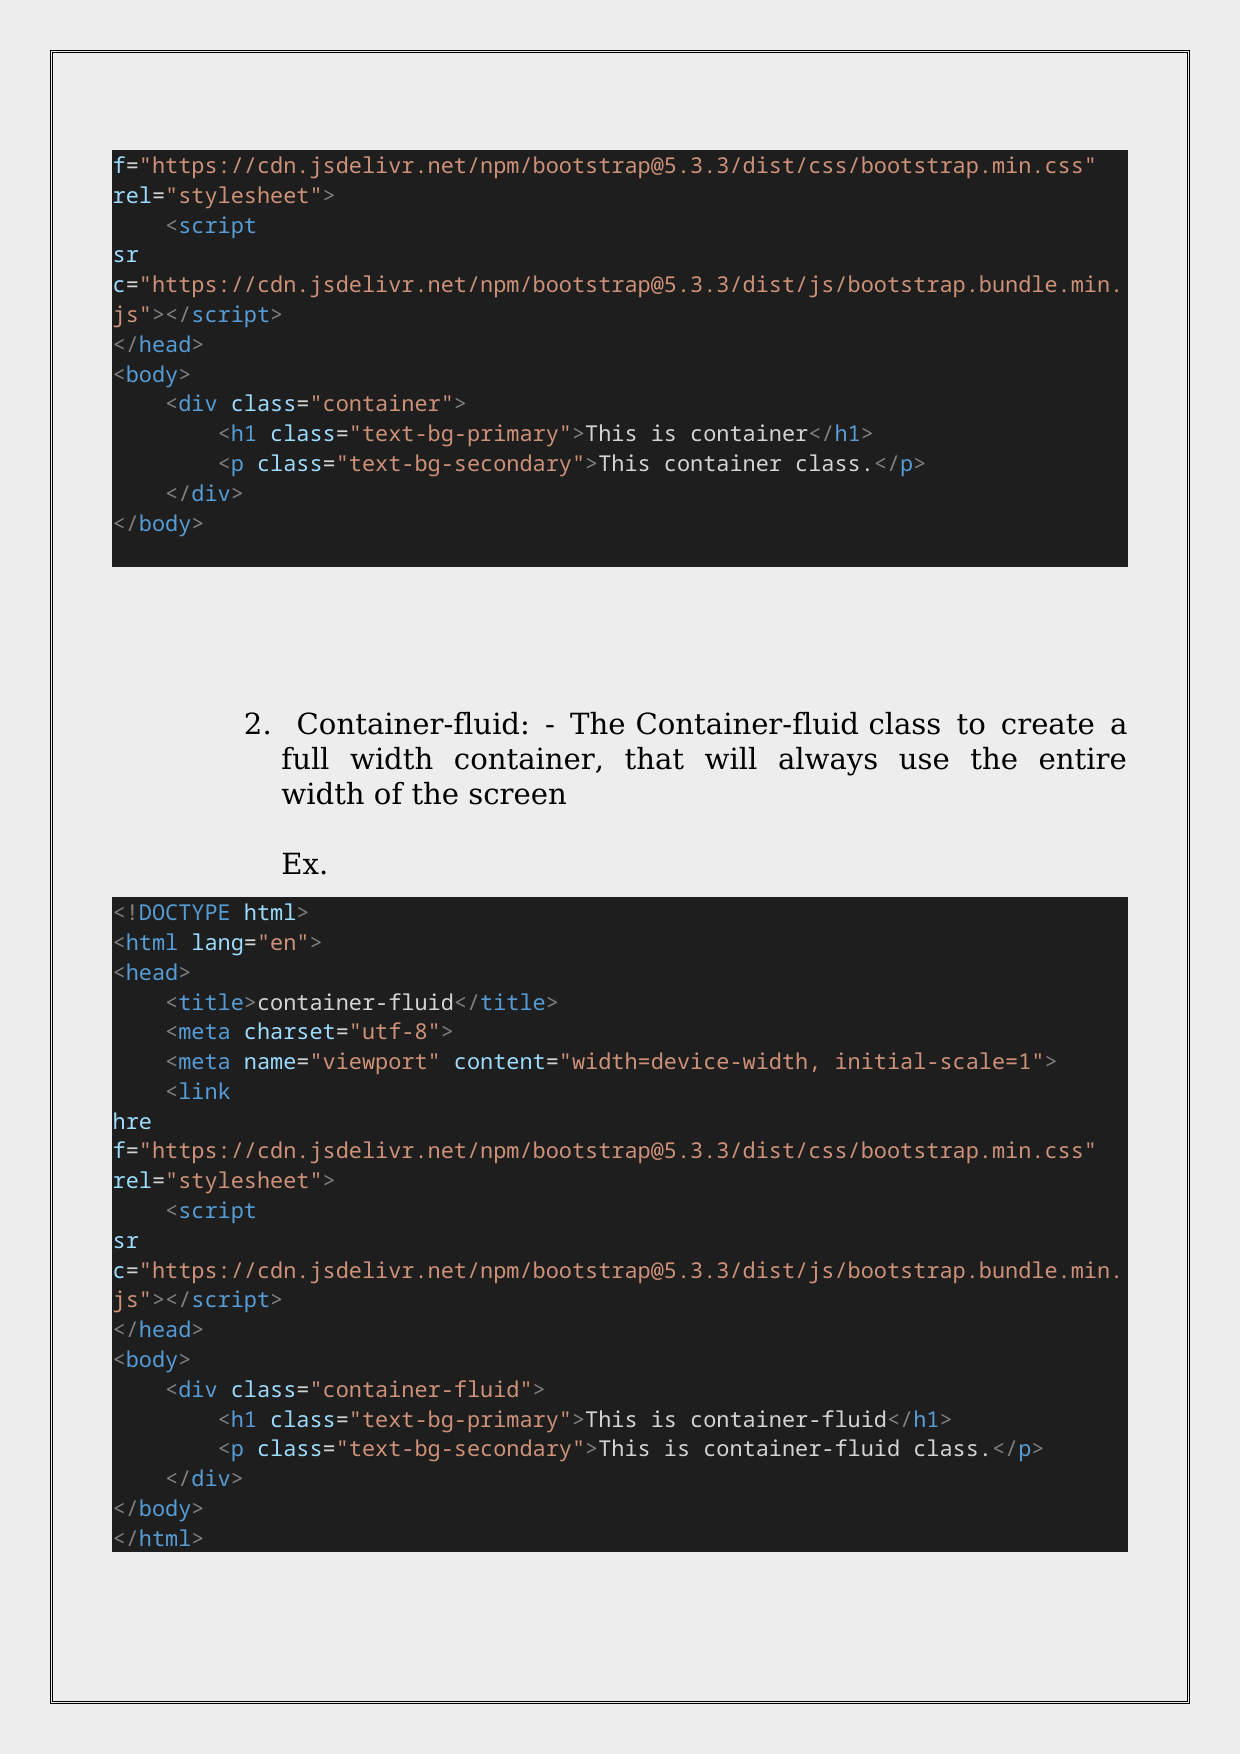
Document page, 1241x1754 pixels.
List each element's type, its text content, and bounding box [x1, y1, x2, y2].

text </head> [112, 329, 1128, 358]
text <script src="https://cdn.jsdelivr.net/npm/bootstrap@5.3.3/dist/js/bootstrap.bundle.min.js"></script> [112, 209, 1128, 329]
text <div class="container"> [112, 388, 1128, 418]
text <body> [112, 358, 1128, 388]
list Container-fluid: - The Container-fluid class to create a full width container, that will always use the entire width of the screen [244, 705, 1128, 810]
list Ex. [281, 845, 1128, 880]
text </html> [112, 1523, 1128, 1552]
text </body> [112, 507, 1128, 537]
text <html lang="en"> [112, 927, 1128, 957]
text </div> [112, 1463, 1128, 1493]
text <body> [112, 1344, 1128, 1374]
text <script src="https://cdn.jsdelivr.net/npm/bootstrap@5.3.3/dist/js/bootstrap.bundle.min.js"></script> [112, 1195, 1128, 1314]
text <p class="text-bg-secondary">This container class.</p> [112, 448, 1128, 478]
text <p class="text-bg-secondary">This is container-fluid class.</p> [112, 1433, 1128, 1463]
text </head> [112, 1314, 1128, 1344]
text </body> [112, 1493, 1128, 1523]
text <link href="https://cdn.jsdelivr.net/npm/bootstrap@5.3.3/dist/css/bootstrap.min.css" rel="stylesheet"> [112, 1076, 1128, 1195]
text <h1 class="text-bg-primary">This is container-fluid</h1> [112, 1403, 1128, 1433]
text <meta charset="utf-8"> [112, 1016, 1128, 1046]
text <!DOCTYPE html> [112, 897, 1128, 927]
text <h1 class="text-bg-primary">This is container</h1> [112, 418, 1128, 448]
text <meta name="viewport" content="width=device-width, initial-scale=1"> [112, 1046, 1128, 1076]
text </div> [112, 478, 1128, 507]
text <div class="container-fluid"> [112, 1374, 1128, 1403]
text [112, 150, 1128, 209]
text <title>container-fluid</title> [112, 986, 1128, 1016]
text <head> [112, 957, 1128, 986]
